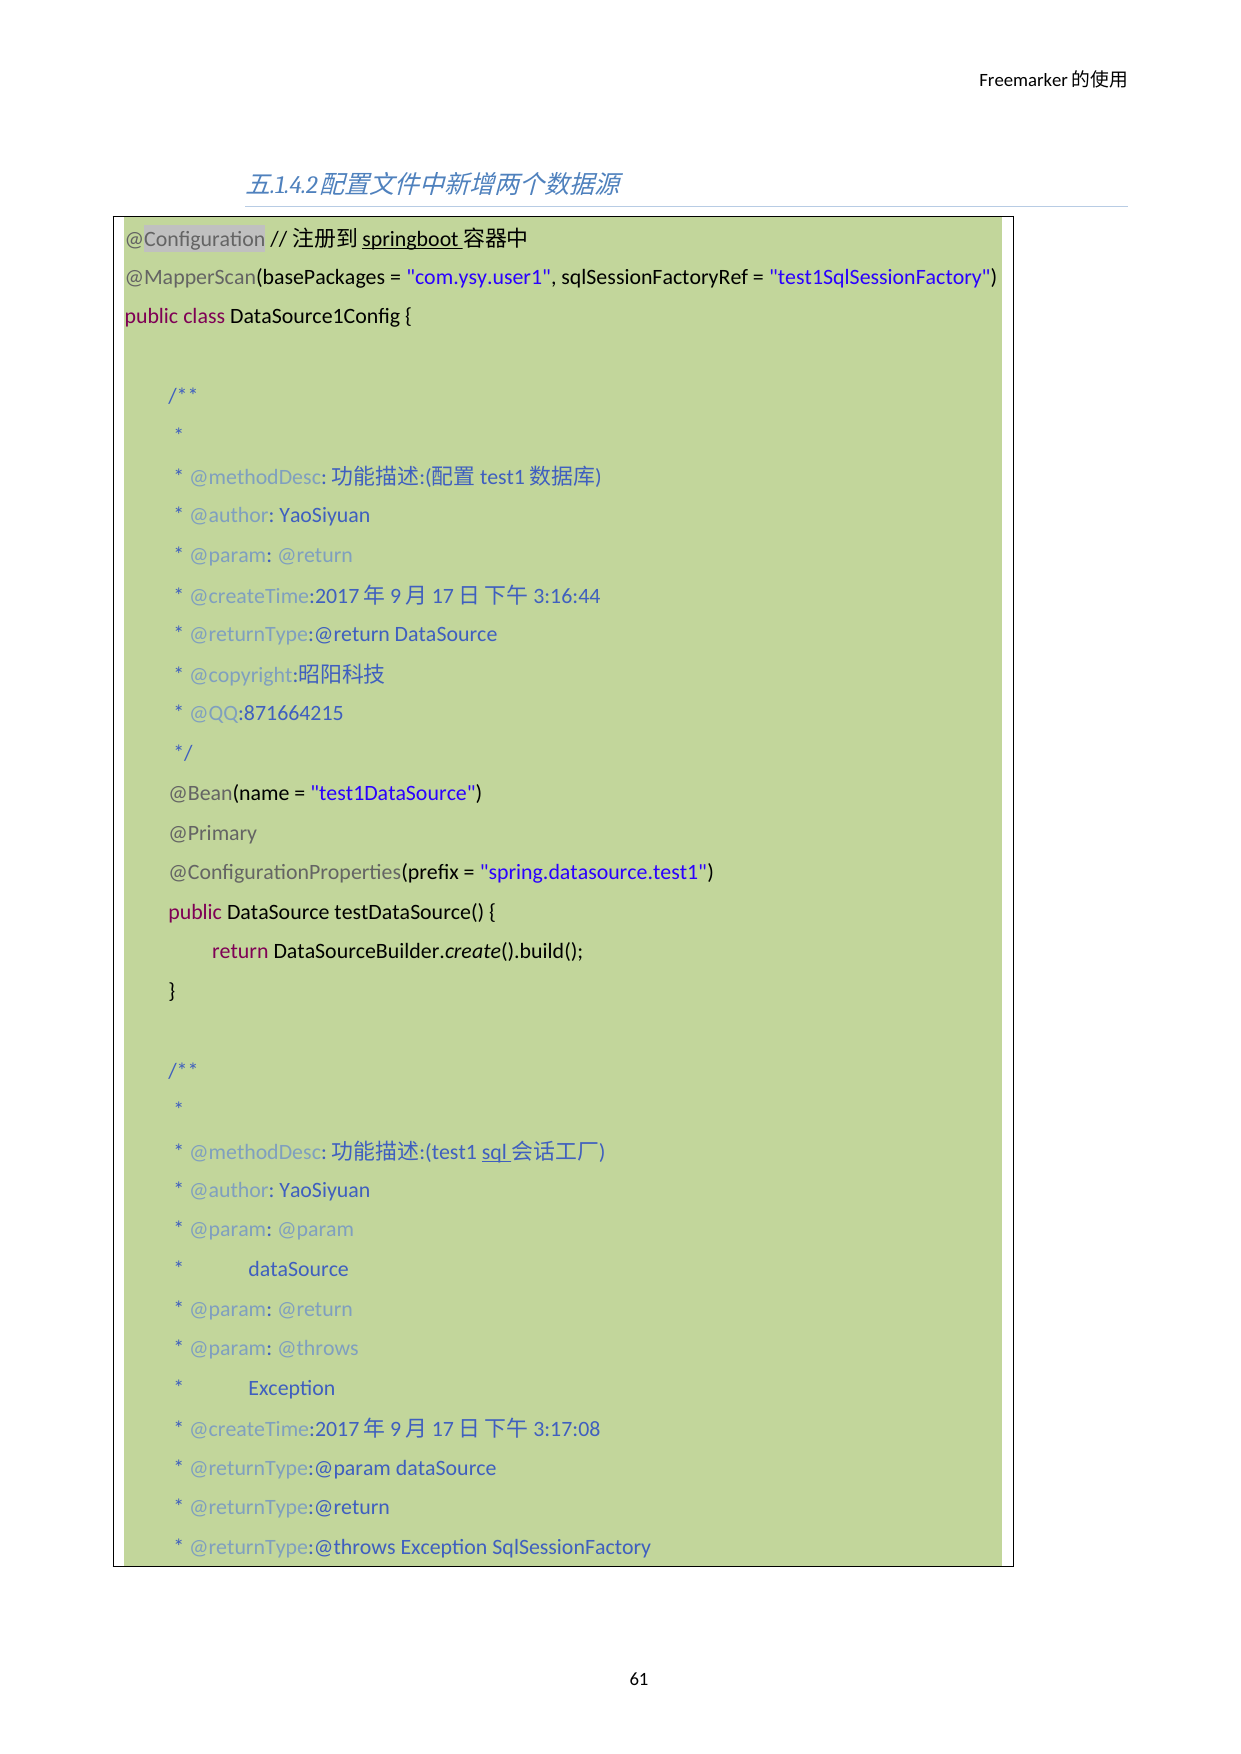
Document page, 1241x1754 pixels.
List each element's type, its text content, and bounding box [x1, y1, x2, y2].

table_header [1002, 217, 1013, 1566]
subtitle 配置文件中新增两个数据源 [245, 163, 1128, 206]
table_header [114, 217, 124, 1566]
